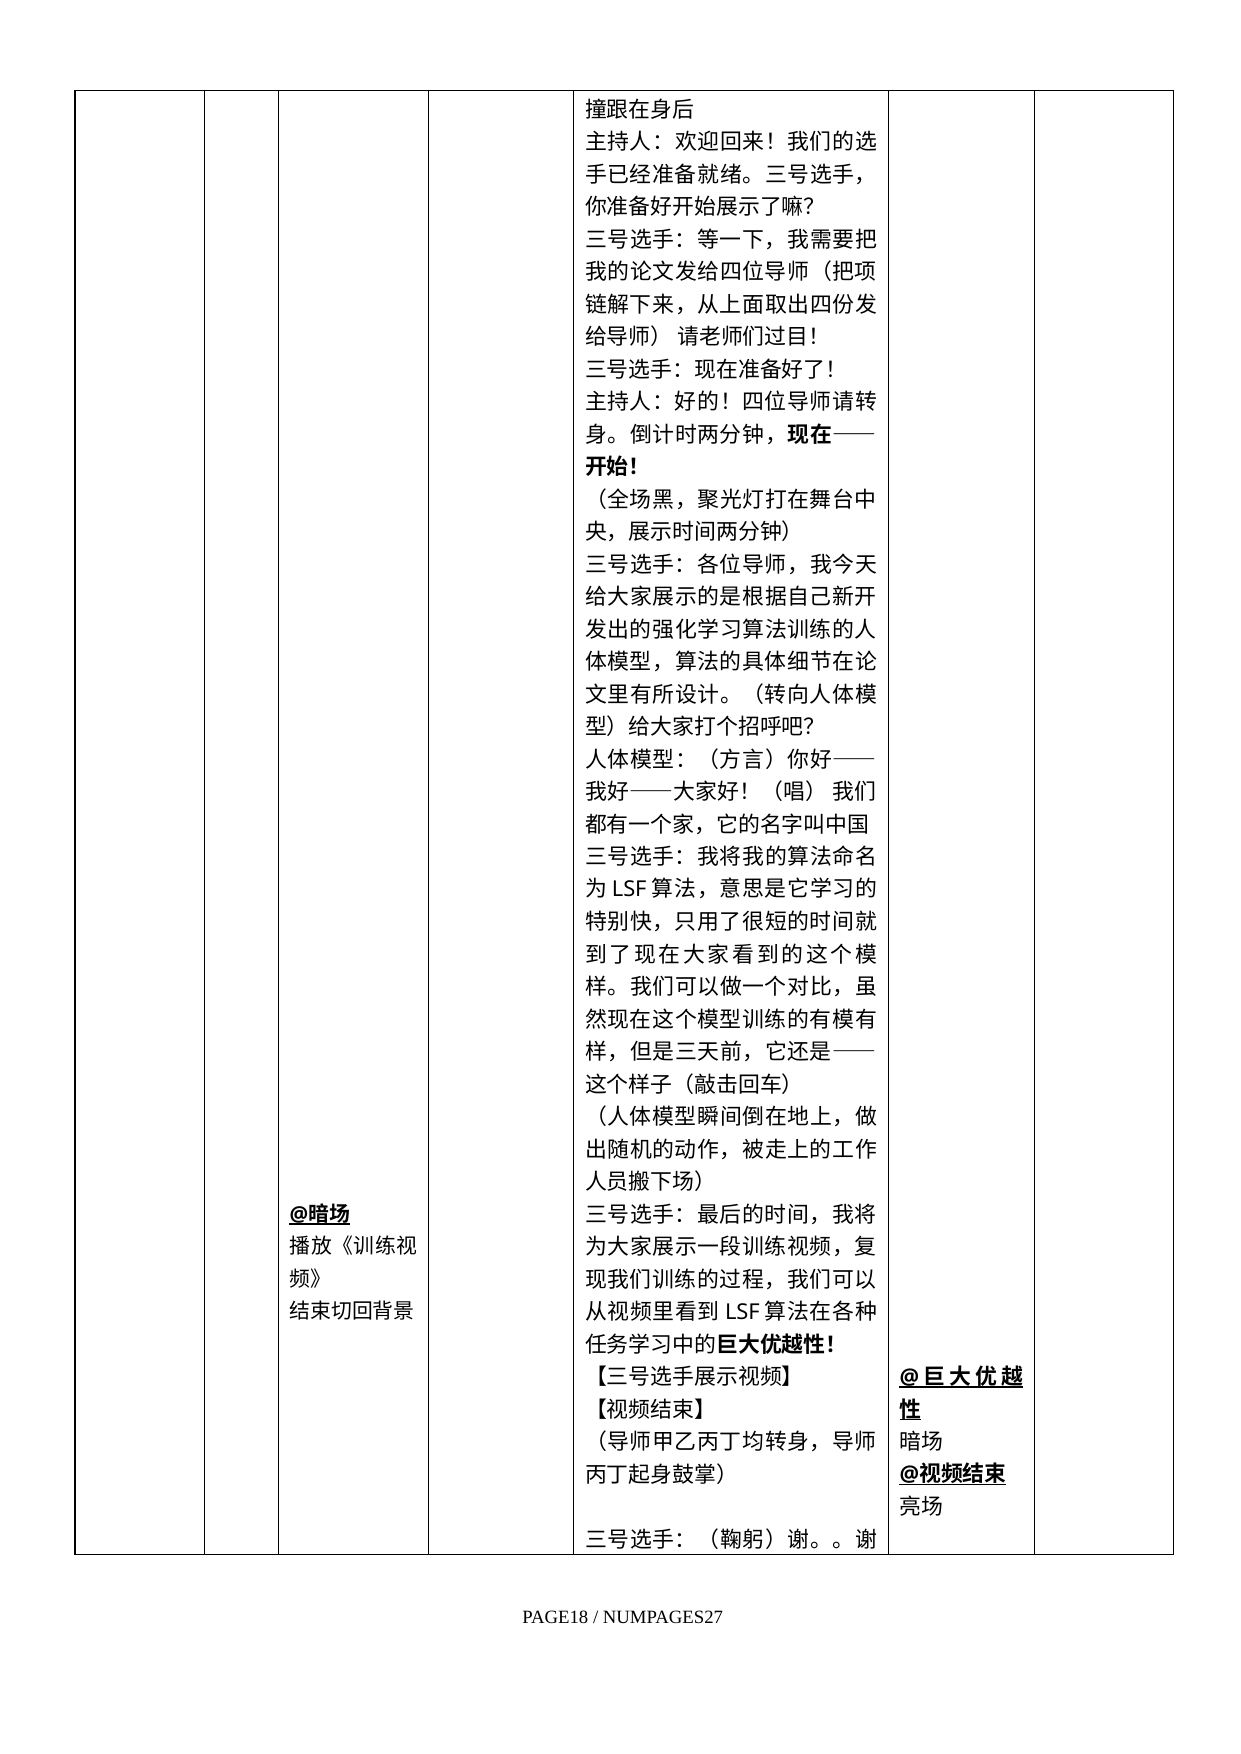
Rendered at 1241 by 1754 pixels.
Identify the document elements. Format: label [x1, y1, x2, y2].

table_cell [279, 91, 428, 1554]
table_cell [1035, 91, 1173, 1554]
table_cell [429, 91, 573, 1554]
table_cell [889, 91, 1034, 1554]
table_cell [574, 91, 888, 1554]
table_cell [76, 91, 204, 1554]
table_cell [205, 91, 278, 1554]
